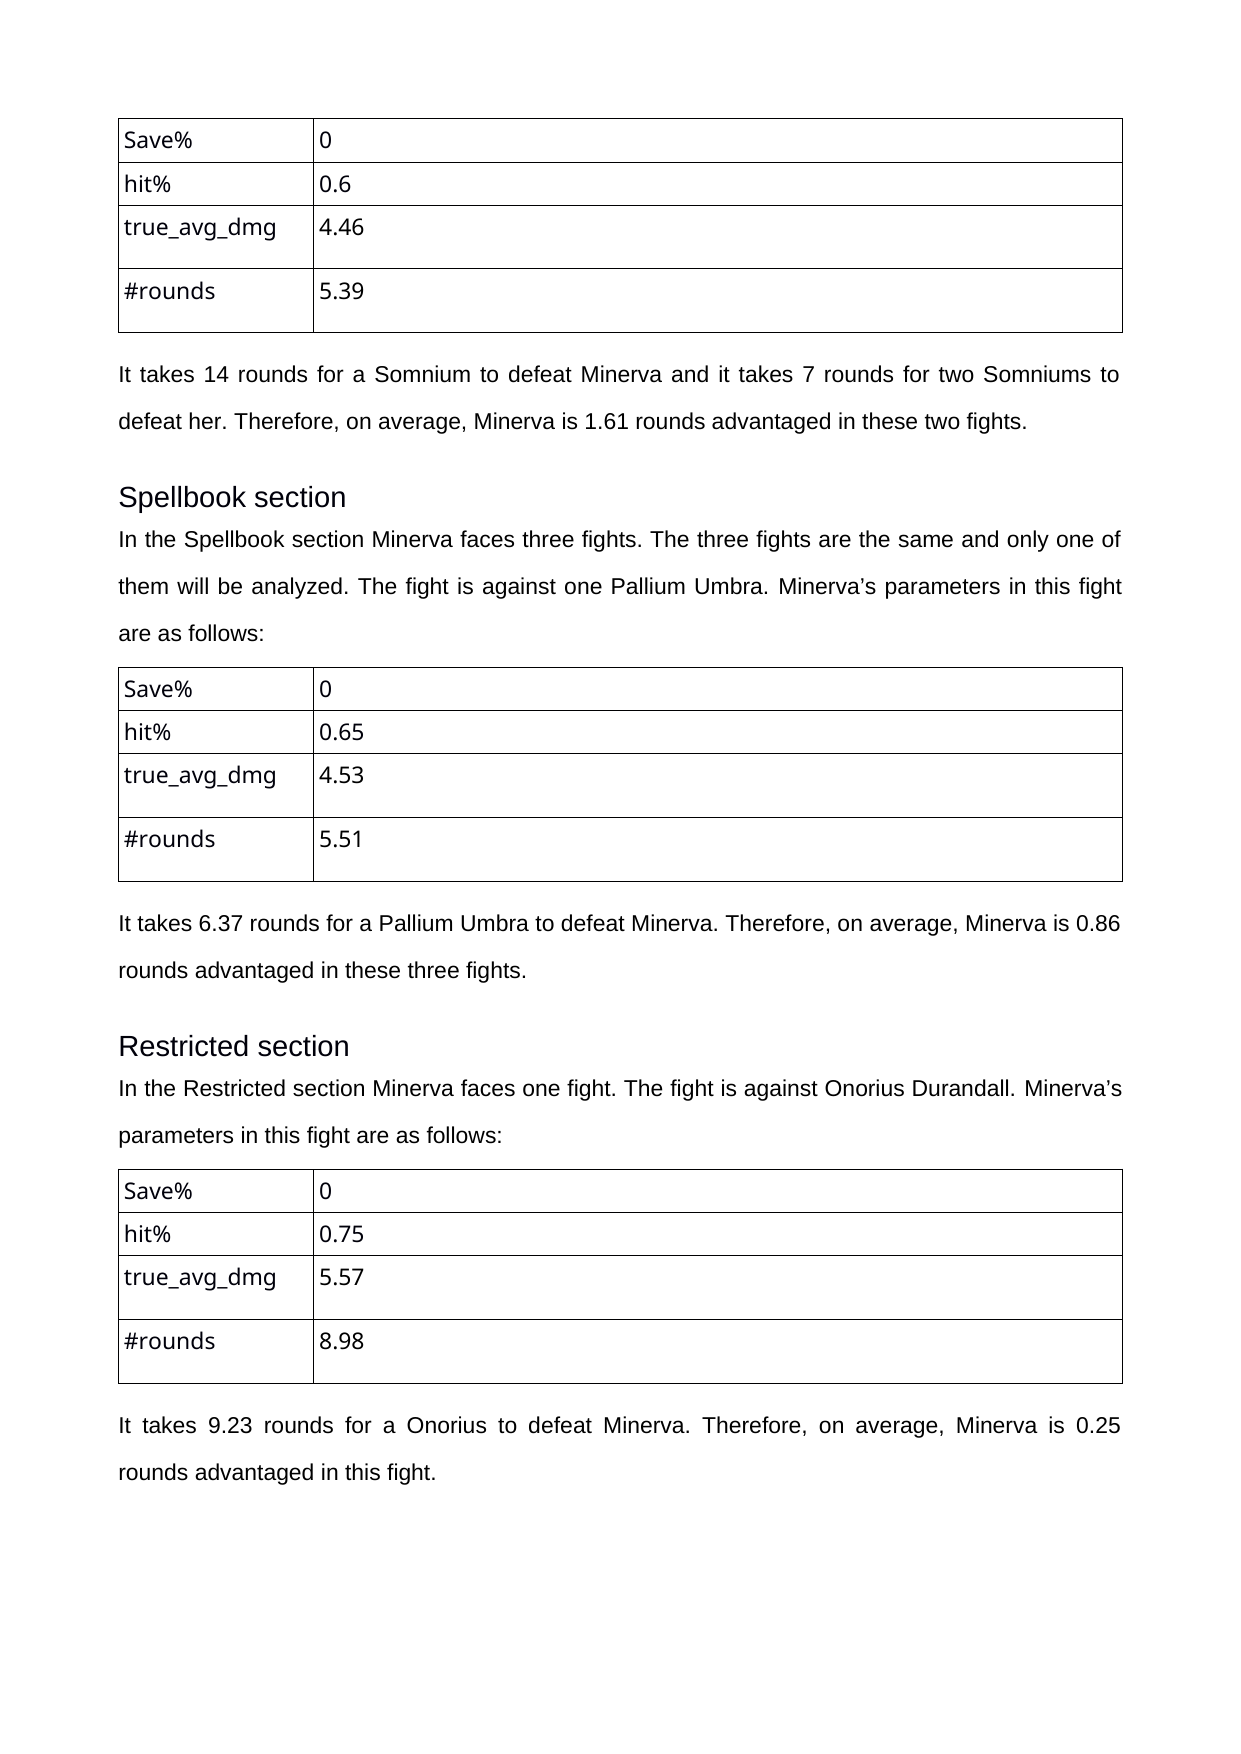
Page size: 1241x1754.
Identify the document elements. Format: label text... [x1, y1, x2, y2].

table_cell 0.6 [314, 163, 1122, 204]
text In the Restricted section Minerva faces one fight. The fight is against Onorius Durandall. Minerva’s parameters in this fight are as follows: [118, 1075, 1122, 1148]
table_cell true_avg_dmg [119, 754, 313, 817]
table_cell 4.46 [314, 206, 1122, 268]
table_cell 5.57 [314, 1256, 1122, 1319]
text In the Spellbook section Minerva faces three fights. The three fights are the same and only one of them will be analyzed. The fight is against one Pallium Umbra. Minerva’s parameters in this fight are as follows: [118, 526, 1122, 646]
table_cell 8.98 [314, 1320, 1122, 1382]
table_cell hit% [119, 163, 313, 204]
table_header Save% [119, 1170, 313, 1212]
text It takes 6.37 rounds for a Pallium Umbra to defeat Minerva. Therefore, on average, Minerva is 0.86 rounds advantaged in these three fights. [118, 910, 1122, 983]
table_header 0 [314, 668, 1122, 710]
table_header 0 [314, 1170, 1122, 1212]
table_cell #rounds [119, 818, 313, 881]
table_cell true_avg_dmg [119, 206, 313, 268]
text It takes 9.23 rounds for a Onorius to defeat Minerva. Therefore, on average, Minerva is 0.25 rounds advantaged in this fight. [118, 1412, 1122, 1485]
subtitle Spellbook section [118, 480, 1122, 514]
table_cell 4.53 [314, 754, 1122, 817]
table_cell hit% [119, 1213, 313, 1255]
table_header 0 [314, 119, 1122, 161]
table_cell 0.65 [314, 711, 1122, 753]
table_cell #rounds [119, 269, 313, 332]
table_header Save% [119, 119, 313, 161]
table_cell 0.75 [314, 1213, 1122, 1255]
table_cell #rounds [119, 1320, 313, 1382]
table_header Save% [119, 668, 313, 710]
subtitle Restricted section [118, 1029, 1122, 1062]
table_cell 5.39 [314, 269, 1122, 332]
table_cell true_avg_dmg [119, 1256, 313, 1319]
table_cell 5.51 [314, 818, 1122, 881]
text It takes 14 rounds for a Somnium to defeat Minerva and it takes 7 rounds for two Somniums to defeat her. Therefore, on average, Minerva is 1.61 rounds advantaged in these two fights. [118, 361, 1122, 434]
table_cell hit% [119, 711, 313, 753]
